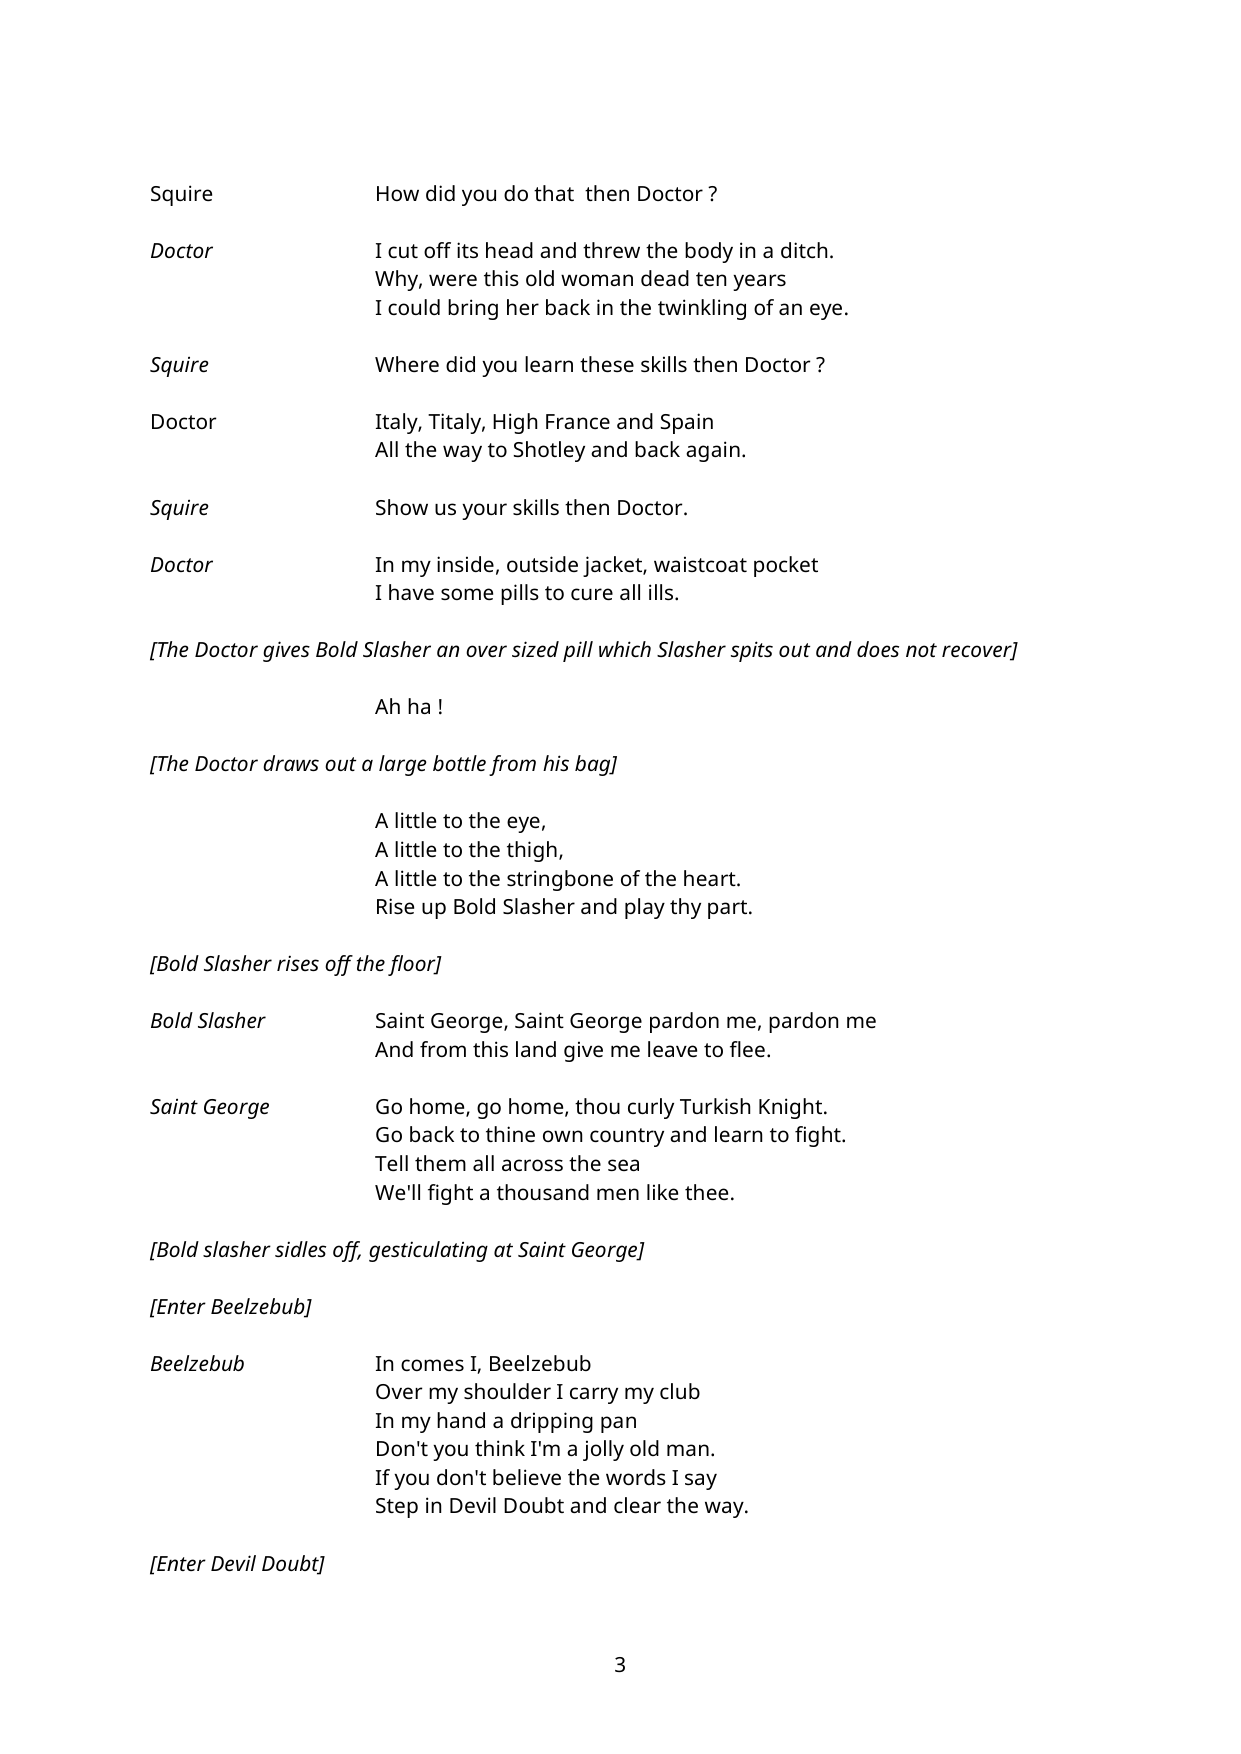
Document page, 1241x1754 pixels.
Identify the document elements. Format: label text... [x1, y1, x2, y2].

text Step in Devil Doubt and clear the way. [150, 1491, 1090, 1520]
text Go back to thine own country and learn to fight. [150, 1120, 1090, 1149]
text And from this land give me leave to flee. [150, 1035, 1090, 1063]
text Doctor Italy, Titaly, High France and Spain [150, 407, 1090, 435]
text All the way to Shotley and back again. [150, 435, 1090, 464]
text Bold Slasher Saint George, Saint George pardon me, pardon me [150, 1006, 1090, 1035]
text Squire How did you do that then Doctor ? [150, 178, 1090, 207]
text Tell them all across the sea [150, 1149, 1090, 1177]
text I could bring her back in the twinkling of an eye. [150, 293, 1090, 321]
text Why, were this old woman dead ten years [150, 264, 1090, 293]
text We'll fight a thousand men like thee. [150, 1177, 1090, 1206]
text [Enter Beelzebub] [150, 1292, 1090, 1320]
text [The Doctor gives Bold Slasher an over sized pill which Slasher spits out and does not recover] [150, 635, 1090, 664]
text Over my shoulder I carry my club [150, 1377, 1090, 1406]
text Beelzebub In comes I, Beelzebub [150, 1349, 1090, 1377]
text If you don't believe the words I say [150, 1463, 1090, 1491]
text [Enter Devil Doubt] [150, 1548, 1090, 1577]
text Squire Show us your skills then Doctor. [150, 492, 1090, 521]
text [The Doctor draws out a large bottle from his bag] [150, 749, 1090, 778]
text [Bold Slasher rises off the floor] [150, 949, 1090, 978]
text Saint George Go home, go home, thou curly Turkish Knight. [150, 1092, 1090, 1120]
text Don't you think I'm a jolly old man. [150, 1434, 1090, 1463]
text Ah ha ! [150, 692, 1090, 721]
text A little to the thigh, [150, 835, 1090, 863]
text Doctor I cut off its head and threw the body in a ditch. [150, 236, 1090, 264]
text Doctor In my inside, outside jacket, waistcoat pocket [150, 549, 1090, 578]
text A little to the stringbone of the heart. [150, 863, 1090, 892]
text I have some pills to cure all ills. [150, 578, 1090, 607]
text Squire Where did you learn these skills then Doctor ? [150, 350, 1090, 378]
text A little to the eye, [150, 806, 1090, 835]
text Rise up Bold Slasher and play thy part. [150, 892, 1090, 921]
text In my hand a dripping pan [150, 1406, 1090, 1434]
text [Bold slasher sidles off, gesticulating at Saint George] [150, 1234, 1090, 1263]
